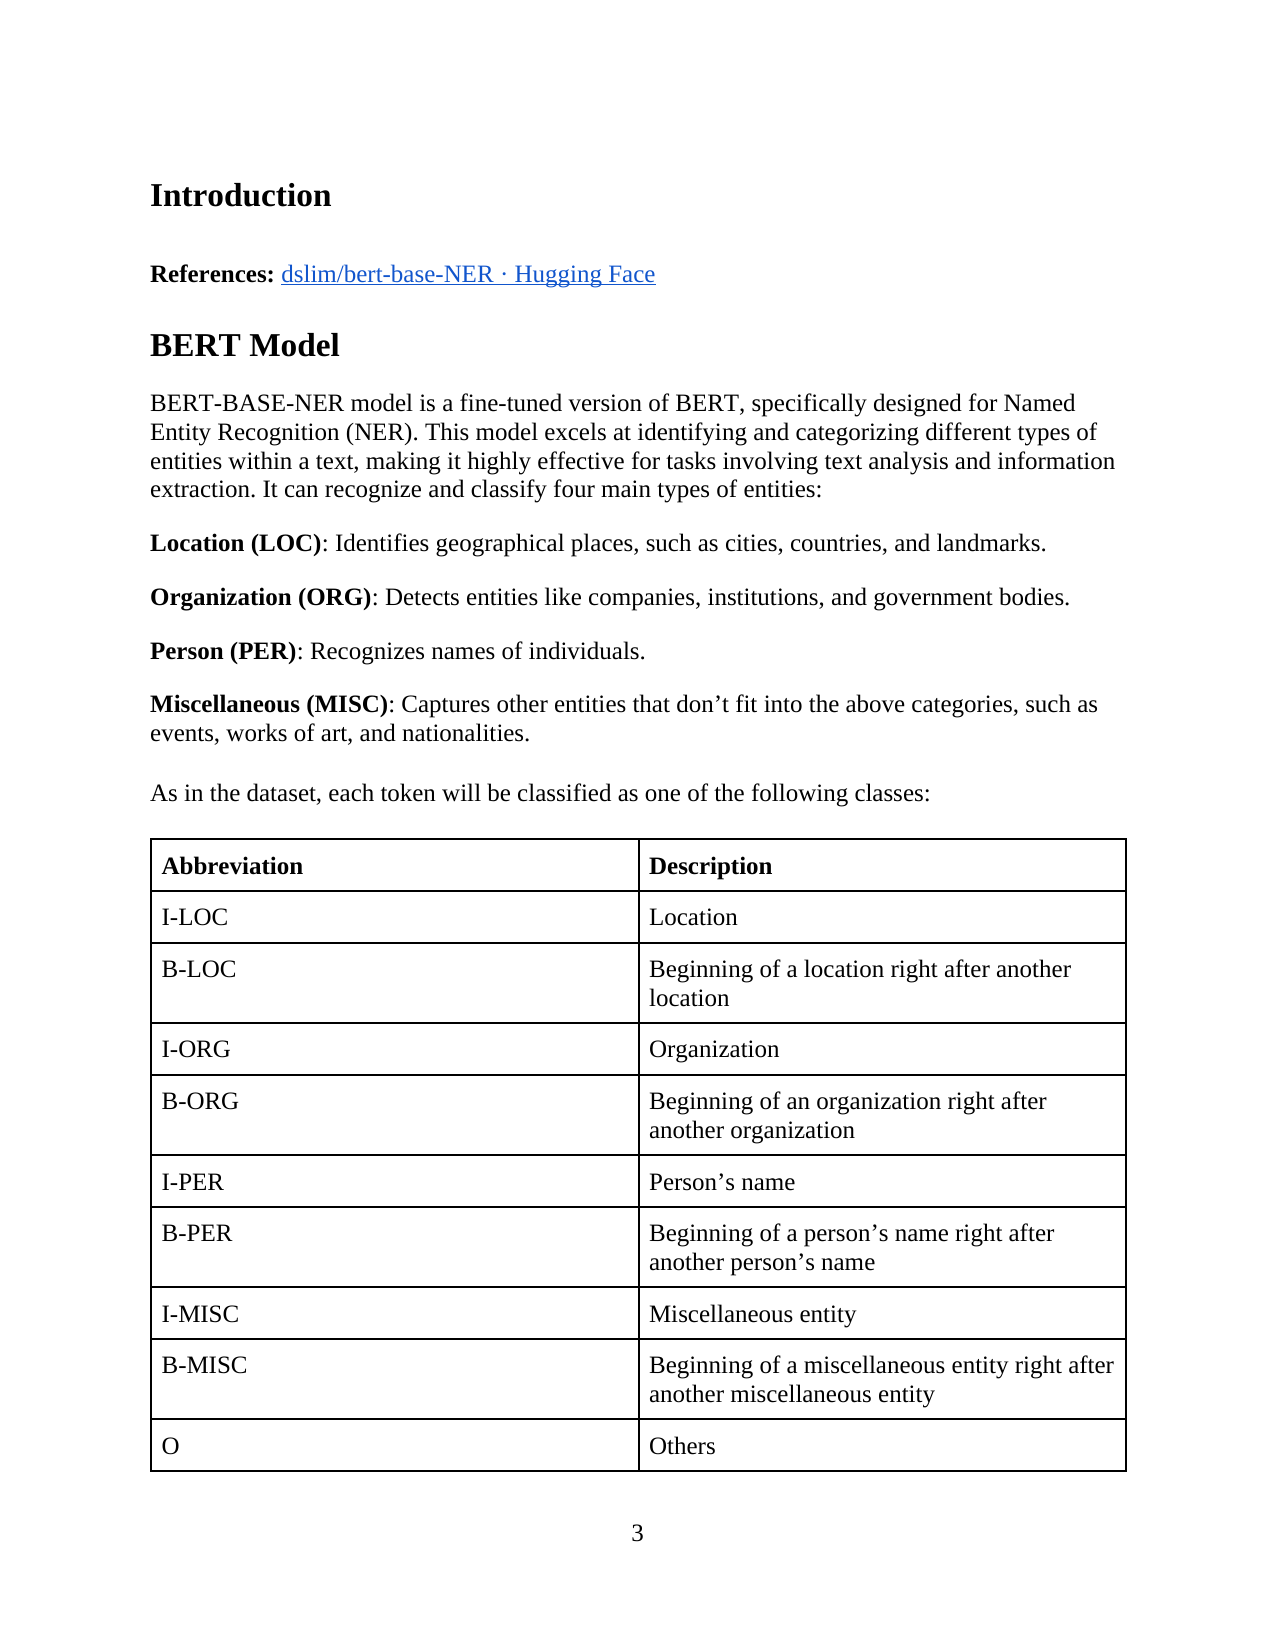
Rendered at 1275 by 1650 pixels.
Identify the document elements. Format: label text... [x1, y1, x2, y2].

text Location (LOC): Identifies geographical places, such as cities, countries, and landmarks. [150, 528, 1125, 557]
table_cell Organization [640, 1024, 1125, 1074]
table_cell B-MISC [152, 1340, 638, 1418]
table_cell Person’s name [640, 1156, 1125, 1206]
table_cell B-LOC [152, 944, 638, 1022]
table_cell Beginning of an organization right after another organization [640, 1076, 1125, 1154]
table_cell B-PER [152, 1208, 638, 1286]
table_cell Beginning of a location right after another location [640, 944, 1125, 1022]
table_cell I-MISC [152, 1288, 638, 1338]
table_cell I-PER [152, 1156, 638, 1206]
table_cell O [152, 1420, 638, 1470]
text References: dslim/bert-base-NER · Hugging Face [150, 259, 1125, 287]
subtitle BERT Model [150, 325, 1125, 363]
table_cell I-ORG [152, 1024, 638, 1074]
table_header Description [640, 840, 1125, 890]
subtitle Introduction [150, 175, 1125, 213]
table_cell Miscellaneous entity [640, 1288, 1125, 1338]
table_cell Location [640, 892, 1125, 942]
text BERT-BASE-NER model is a fine-tuned version of BERT, specifically designed for Named Entity Recognition (NER). This model excels at identifying and categorizing different types of entities within a text, making it highly effective for tasks involving text analysis and information extraction. It can recognize and classify four main types of entities: [150, 388, 1125, 503]
table_cell B-ORG [152, 1076, 638, 1154]
text Person (PER): Recognizes names of individuals. [150, 636, 1125, 664]
table_cell Beginning of a miscellaneous entity right after another miscellaneous entity [640, 1340, 1125, 1418]
text Organization (ORG): Detects entities like companies, institutions, and government bodies. [150, 582, 1125, 611]
table_cell Others [640, 1420, 1125, 1470]
text Miscellaneous (MISC): Captures other entities that don’t fit into the above categories, such as events, works of art, and nationalities. [150, 689, 1125, 747]
table_header Abbreviation [152, 840, 638, 890]
table_cell Beginning of a person’s name right after another person’s name [640, 1208, 1125, 1286]
table_cell I-LOC [152, 892, 638, 942]
text As in the dataset, each token will be classified as one of the following classes: [150, 778, 1125, 807]
